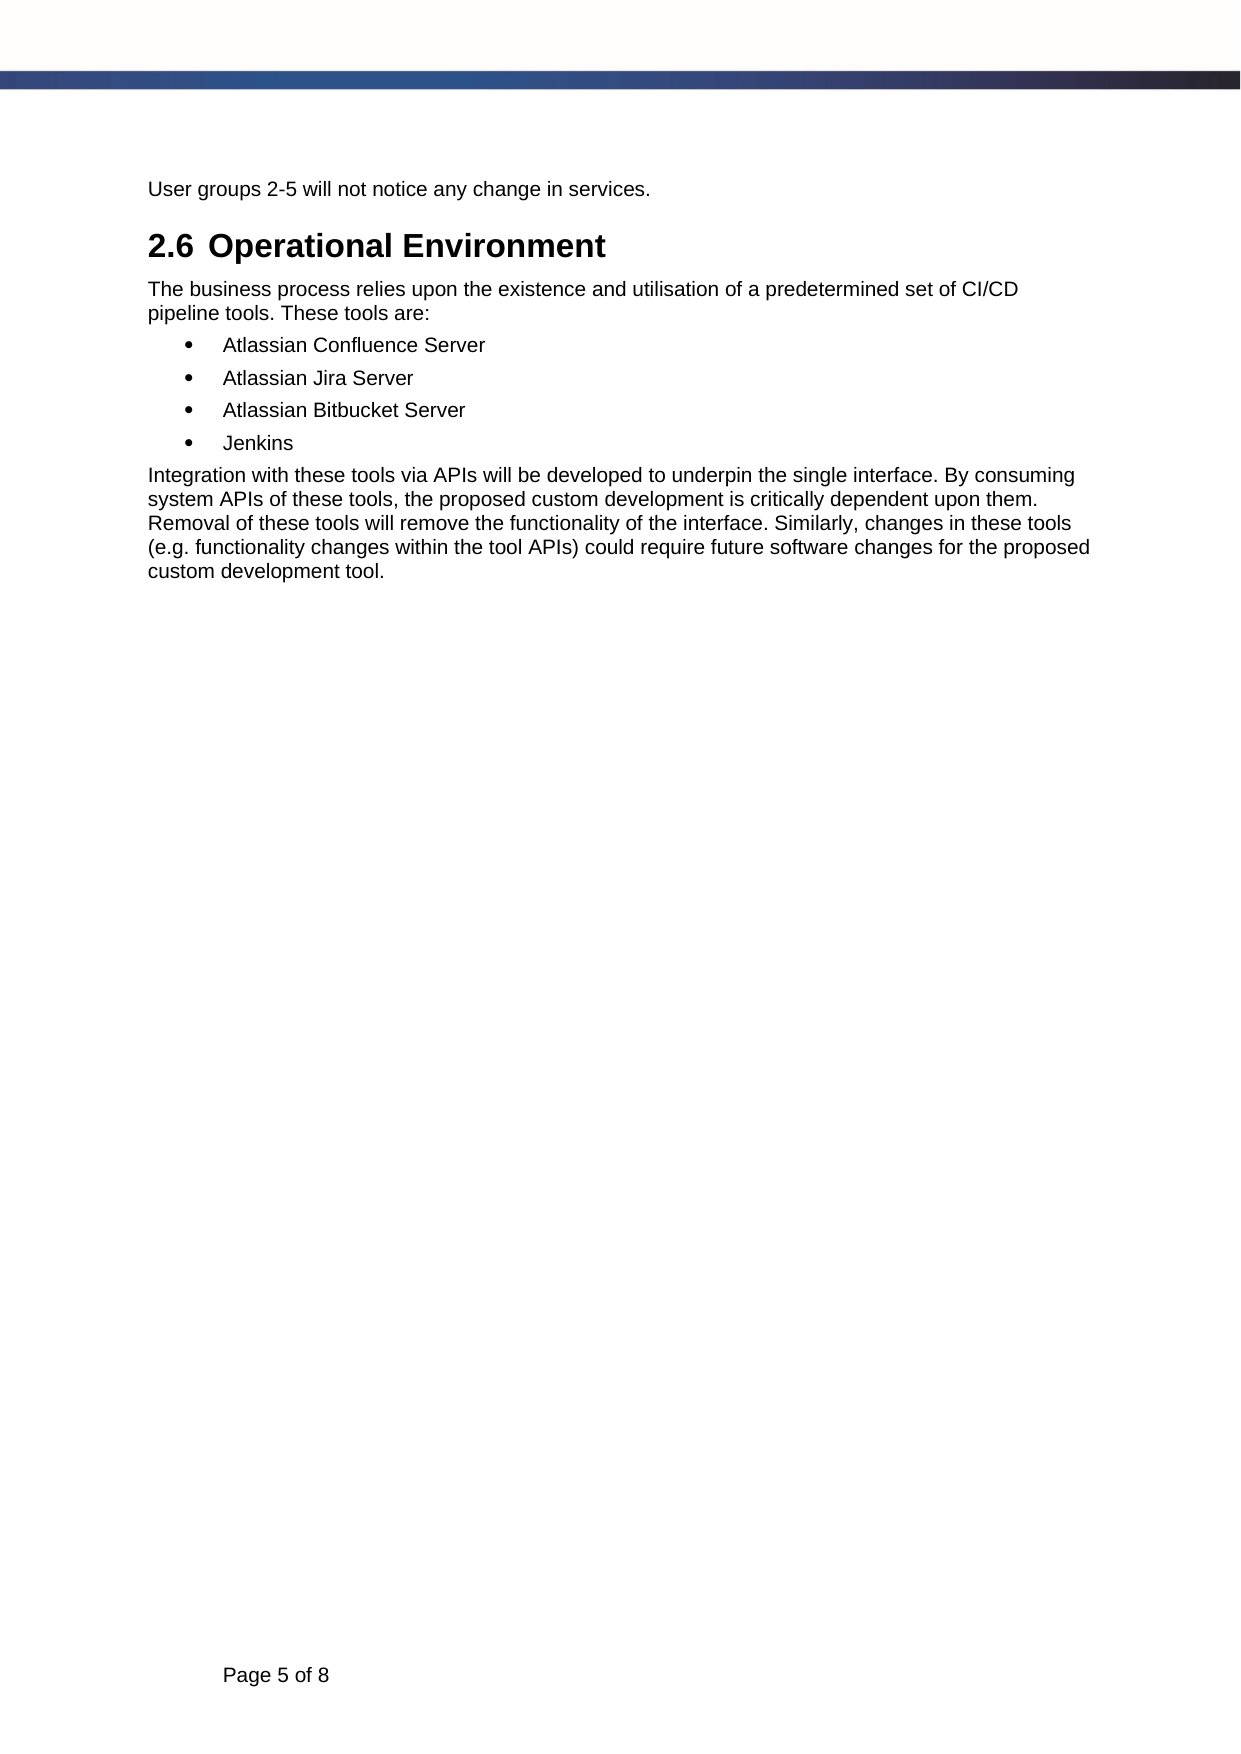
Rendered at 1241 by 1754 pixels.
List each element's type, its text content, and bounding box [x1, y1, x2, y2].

text Integration with these tools via APIs will be developed to underpin the single interface. By consuming system APIs of these tools, the proposed custom development is critically dependent upon them. Removal of these tools will remove the functionality of the interface. Similarly, changes in these tools (e.g. functionality changes within the tool APIs) could require future software changes for the proposed custom development tool. [148, 463, 1092, 583]
subtitle Operational Environment [148, 226, 1092, 264]
text User groups 2-5 will not notice any change in services. [148, 177, 1092, 201]
list Jenkins [185, 431, 1092, 454]
list Atlassian Jira Server [185, 366, 1092, 390]
list Atlassian Bitbucket Server [185, 398, 1092, 422]
text The business process relies upon the existence and utilisation of a predetermined set of CI/CD pipeline tools. These tools are: [148, 277, 1092, 325]
list Atlassian Confluence Server [185, 333, 1092, 357]
picture [0, 0, 1241, 91]
